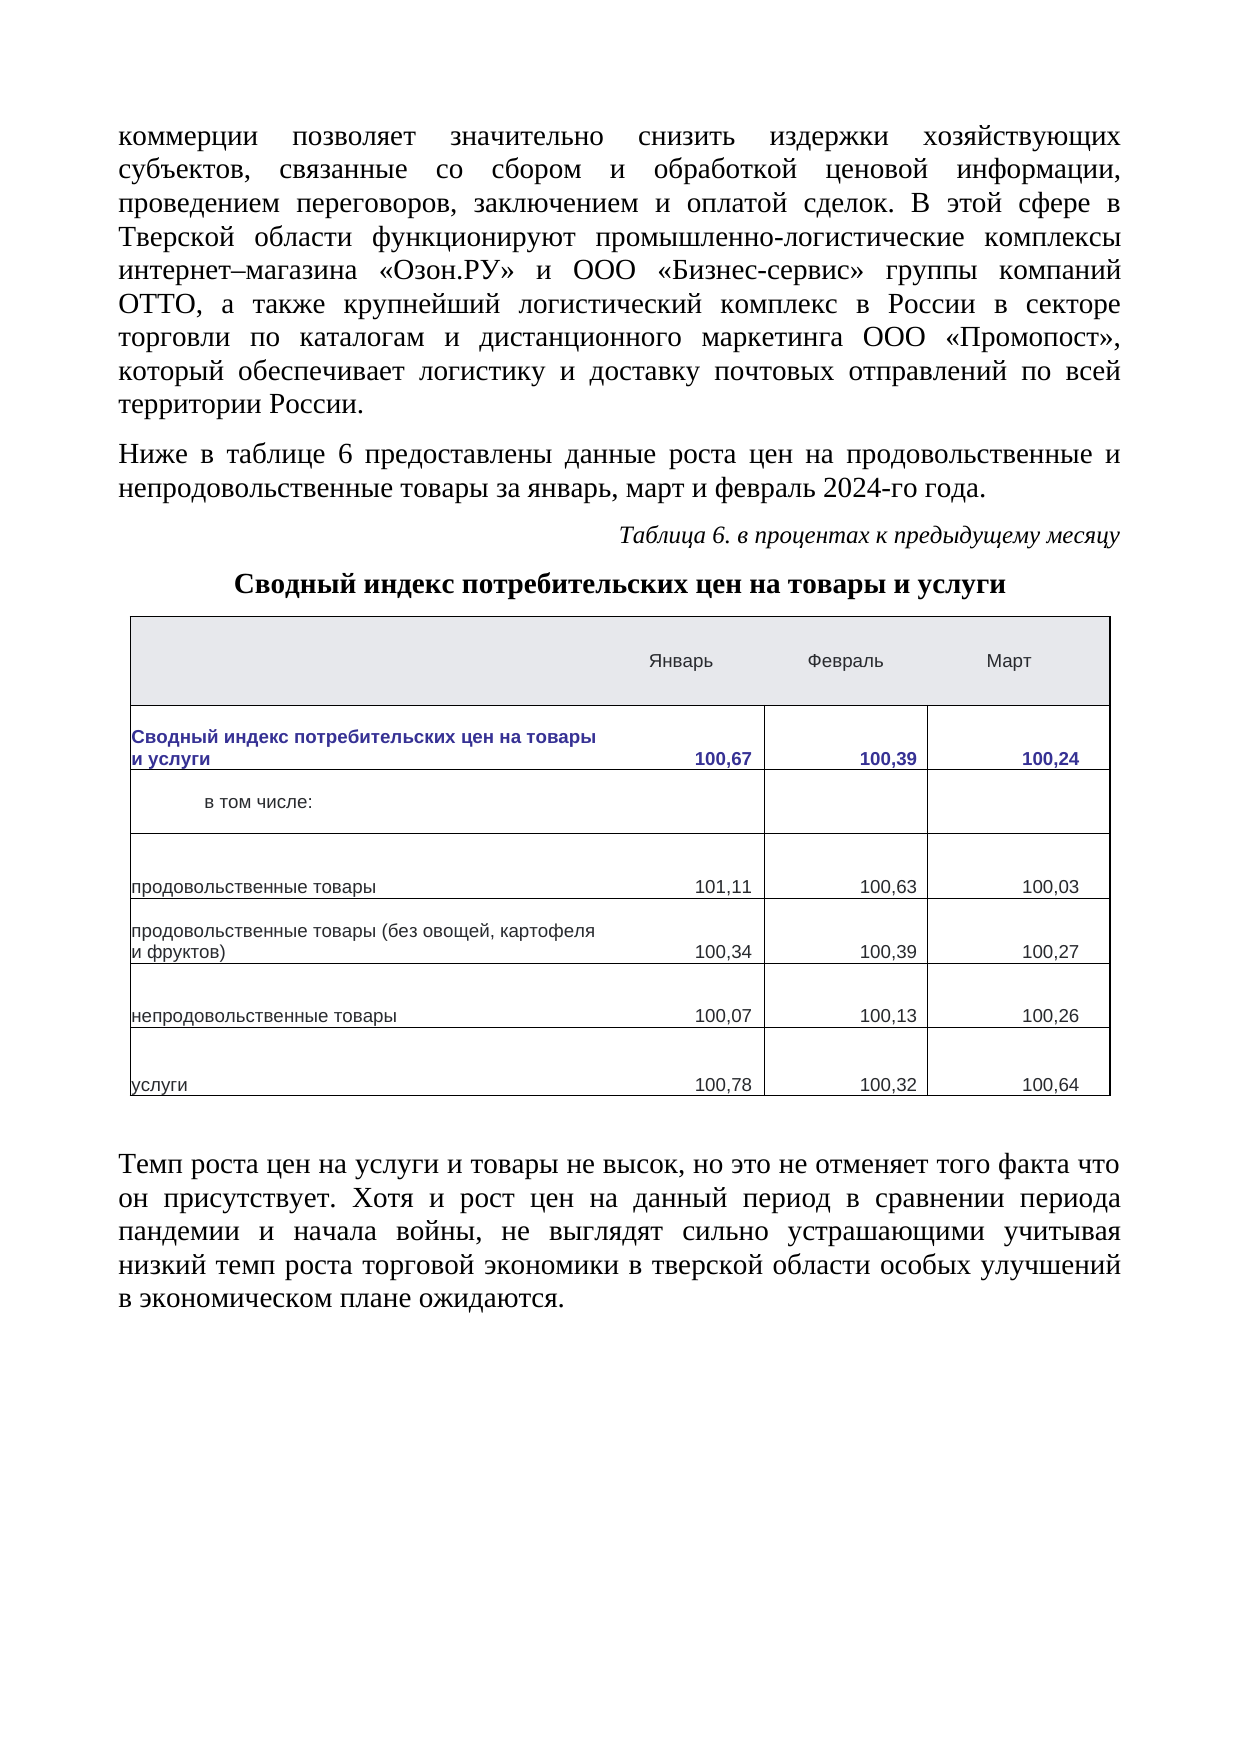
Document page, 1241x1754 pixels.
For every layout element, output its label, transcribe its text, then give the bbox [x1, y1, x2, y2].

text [118, 118, 1122, 420]
table_cell продовольственные товары (без овощей, картофеля и фруктов) [131, 899, 600, 963]
table_cell [600, 770, 764, 833]
table_cell 100,32 [765, 1028, 927, 1095]
table_cell Сводный индекс потребительских цен на товары и услуги [131, 706, 600, 769]
table_cell 100,07 [600, 964, 764, 1027]
table_cell 100,39 [765, 899, 927, 963]
table_cell 100,27 [928, 899, 1109, 963]
table_header Январь [600, 617, 765, 705]
table_cell услуги [131, 1028, 600, 1095]
table_cell 100,26 [928, 964, 1109, 1027]
text Ниже в таблице 6 предоставлены данные роста цен на продовольственные и непродовольственные товары за январь, март и февраль 2024-го года. [118, 437, 1122, 504]
table_cell в том числе: [131, 770, 600, 833]
table_cell 100,78 [600, 1028, 764, 1095]
text Таблица 6. в процентах к предыдущему месяцу [118, 520, 1122, 549]
table_cell 100,39 [765, 706, 927, 769]
table_cell 100,13 [765, 964, 927, 1027]
table_cell [928, 770, 1109, 833]
table_header Март [927, 617, 1109, 705]
table_cell непродовольственные товары [131, 964, 600, 1027]
table_cell 100,03 [928, 834, 1109, 897]
table_cell 100,64 [928, 1028, 1109, 1095]
table_cell [765, 770, 927, 833]
table_cell 101,11 [600, 834, 764, 897]
table_header [131, 617, 600, 705]
table_cell 100,63 [765, 834, 927, 897]
text Темп роста цен на услуги и товары не высок, но это не отменяет того факта что он присутствует. Хотя и рост цен на данный период в сравнении периода пандемии и начала войны, не выглядят сильно устрашающими учитывая низкий темп роста торговой экономики в тверской области особых улучшений в экономическом плане ожидаются. [118, 1146, 1122, 1314]
table_cell 100,24 [928, 706, 1109, 769]
text Сводный индекс потребительских цен на товары и услуги [118, 566, 1122, 599]
table_cell 100,34 [600, 899, 764, 963]
table_header Февраль [765, 617, 927, 705]
table_cell 100,67 [600, 706, 764, 769]
table_cell продовольственные товары [131, 834, 600, 897]
